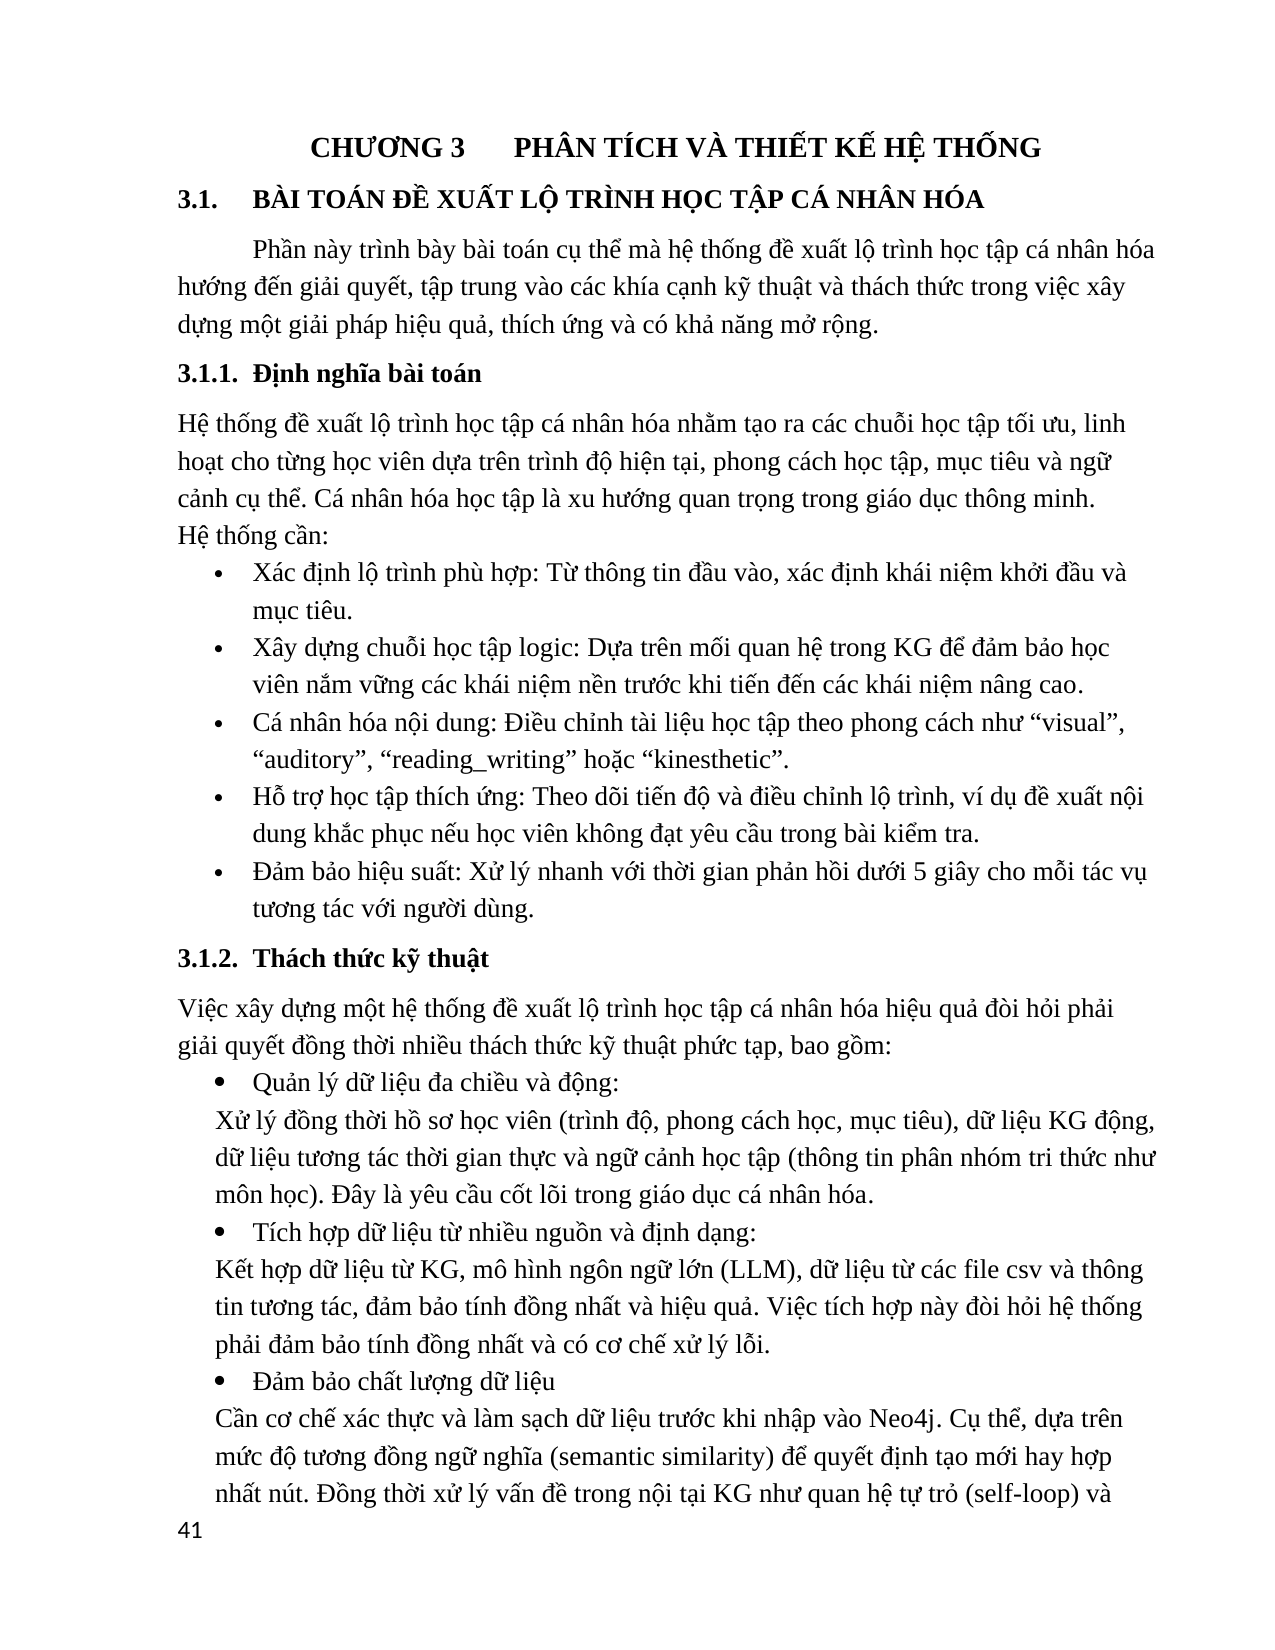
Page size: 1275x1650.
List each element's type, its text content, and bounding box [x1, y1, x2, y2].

subtitle Thách thức kỹ thuật [177, 942, 1157, 973]
subtitle BÀI TOÁN ĐỀ XUẤT LỘ TRÌNH HỌC TẬP CÁ NHÂN HÓA [177, 183, 1157, 214]
subtitle Định nghĩa bài toán [177, 357, 1157, 389]
list Đảm bảo chất lượng dữ liệu [215, 1365, 1157, 1396]
text Việc xây dựng một hệ thống đề xuất lộ trình học tập cá nhân hóa hiệu quả đòi hỏi phải giải quyết đồng thời nhiều thách thức kỹ thuật phức tạp, bao gồm: [177, 992, 1157, 1060]
subtitle PHÂN TÍCH VÀ THIẾT KẾ HỆ THỐNG [195, 131, 1157, 164]
list Hỗ trợ học tập thích ứng: Theo dõi tiến độ và điều chỉnh lộ trình, ví dụ đề xuất nội dung khắc phục nếu học viên không đạt yêu cầu trong bài kiểm tra. [215, 780, 1157, 849]
list Tích hợp dữ liệu từ nhiều nguồn và định dạng: [215, 1216, 1157, 1247]
list Cá nhân hóa nội dung: Điều chỉnh tài liệu học tập theo phong cách như “visual”, “auditory”, “reading_writing” hoặc “kinesthetic”. [215, 706, 1157, 774]
text Kết hợp dữ liệu từ KG, mô hình ngôn ngữ lớn (LLM), dữ liệu từ các file csv và thông tin tương tác, đảm bảo tính đồng nhất và hiệu quả. Việc tích hợp này đòi hỏi hệ thống phải đảm bảo tính đồng nhất và có cơ chế xử lý lỗi. [215, 1253, 1157, 1359]
list Đảm bảo hiệu suất: Xử lý nhanh với thời gian phản hồi dưới 5 giây cho mỗi tác vụ tương tác với người dùng. [215, 855, 1157, 923]
list Xác định lộ trình phù hợp: Từ thông tin đầu vào, xác định khái niệm khởi đầu và mục tiêu. [215, 556, 1157, 625]
text Xử lý đồng thời hồ sơ học viên (trình độ, phong cách học, mục tiêu), dữ liệu KG động, dữ liệu tương tác thời gian thực và ngữ cảnh học tập (thông tin phân nhóm tri thức như môn học). Đây là yêu cầu cốt lõi trong giáo dục cá nhân hóa. [215, 1104, 1157, 1209]
list Quản lý dữ liệu đa chiều và động: [215, 1066, 1157, 1097]
text Hệ thống đề xuất lộ trình học tập cá nhân hóa nhằm tạo ra các chuỗi học tập tối ưu, linh hoạt cho từng học viên dựa trên trình độ hiện tại, phong cách học tập, mục tiêu và ngữ cảnh cụ thể. Cá nhân hóa học tập là xu hướng quan trọng trong giáo dục thông minh. Hệ thống cần: [177, 407, 1157, 550]
list Xây dựng chuỗi học tập logic: Dựa trên mối quan hệ trong KG để đảm bảo học viên nắm vững các khái niệm nền trước khi tiến đến các khái niệm nâng cao. [215, 631, 1157, 699]
text Phần này trình bày bài toán cụ thể mà hệ thống đề xuất lộ trình học tập cá nhân hóa hướng đến giải quyết, tập trung vào các khía cạnh kỹ thuật và thách thức trong việc xây dựng một giải pháp hiệu quả, thích ứng và có khả năng mở rộng. [177, 233, 1157, 339]
